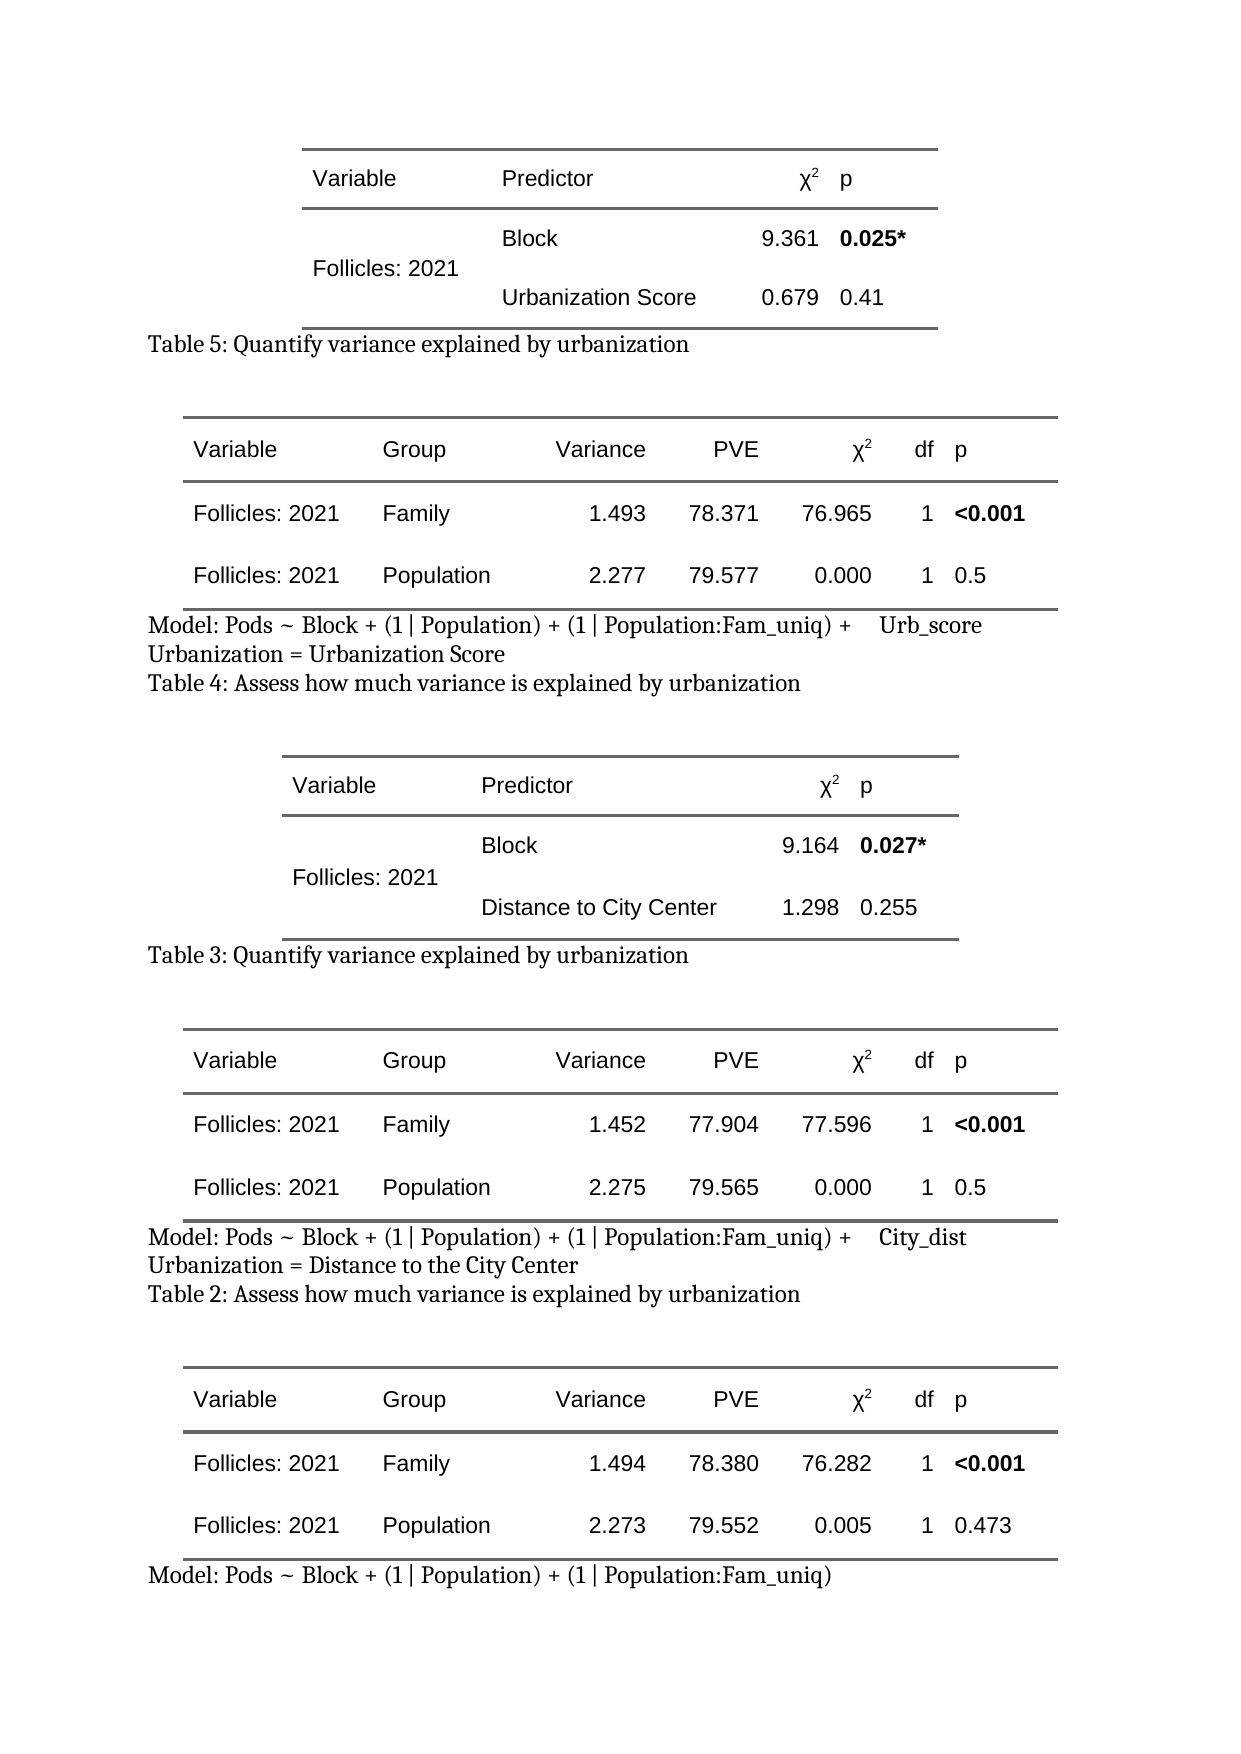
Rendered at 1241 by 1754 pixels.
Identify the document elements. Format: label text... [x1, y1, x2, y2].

table_cell Follicles: 2021 [183, 1434, 372, 1494]
table_cell Population [372, 544, 523, 608]
table_header χ2 [749, 758, 849, 814]
table_cell 9.164 [749, 817, 849, 874]
table_cell 0.027* [850, 817, 958, 874]
table_header df [882, 419, 944, 480]
table_cell 0.000 [769, 1156, 882, 1219]
table_cell 1 [882, 544, 944, 608]
table_cell <0.001 [944, 1434, 1057, 1494]
table_header p [829, 151, 938, 207]
text Model: Pods ~ Block + (1 | Population) + (1 | Population:Fam_uniq) [148, 1561, 1093, 1590]
table_cell 76.282 [769, 1434, 882, 1494]
table_cell 2.277 [523, 544, 656, 608]
table_cell 0.255 [850, 874, 958, 938]
table_cell 79.565 [656, 1156, 769, 1219]
table_header Variable [183, 419, 372, 480]
text Model: Pods ~ Block + (1 | Population) + (1 | Population:Fam_uniq) + Urb_score [148, 611, 1093, 640]
table_header PVE [656, 419, 769, 480]
table_header df [882, 1369, 944, 1430]
table_cell Follicles: 2021 [302, 210, 491, 327]
table_cell 0.000 [769, 544, 882, 608]
text Model: Pods ~ Block + (1 | Population) + (1 | Population:Fam_uniq) + City_dist [148, 1222, 1093, 1251]
table_header Variance [523, 1369, 656, 1430]
table_cell Population [372, 1156, 523, 1219]
table_header p [944, 419, 1057, 480]
table_cell 78.371 [656, 483, 769, 544]
table_cell 1.452 [523, 1095, 656, 1156]
table_header p [944, 1369, 1057, 1430]
table_cell Family [372, 1095, 523, 1156]
table_cell 0.41 [829, 267, 938, 327]
table_header Variable [183, 1369, 372, 1430]
table_cell 77.596 [769, 1095, 882, 1156]
table_cell 1.298 [749, 874, 849, 938]
table_cell Follicles: 2021 [183, 1156, 372, 1219]
table_cell <0.001 [944, 483, 1057, 544]
table_cell 0.473 [944, 1494, 1057, 1558]
text Table 5: Quantify variance explained by urbanization [148, 330, 1093, 358]
table_cell 0.679 [729, 267, 829, 327]
table_header Variance [523, 419, 656, 480]
table_cell 77.904 [656, 1095, 769, 1156]
table_cell 1 [882, 1434, 944, 1494]
table_cell 76.965 [769, 483, 882, 544]
table_header χ2 [769, 1369, 882, 1430]
table_header Predictor [471, 758, 749, 814]
table_header PVE [656, 1031, 769, 1092]
table_cell Follicles: 2021 [282, 817, 471, 938]
table_cell Follicles: 2021 [183, 1095, 372, 1156]
table_cell 0.5 [944, 544, 1057, 608]
table_cell Family [372, 483, 523, 544]
table_cell Family [372, 1434, 523, 1494]
table_header Variance [523, 1031, 656, 1092]
text Urbanization = Distance to the City Center [148, 1251, 1093, 1280]
table_cell 1 [882, 1156, 944, 1219]
table_header χ2 [769, 419, 882, 480]
table_cell Urbanization Score [491, 267, 729, 327]
table_cell 1 [882, 1494, 944, 1558]
table_cell Follicles: 2021 [183, 483, 372, 544]
table_header Group [372, 419, 523, 480]
table_cell 1 [882, 483, 944, 544]
table_cell 0.005 [769, 1494, 882, 1558]
table_header p [850, 758, 958, 814]
table_cell 78.380 [656, 1434, 769, 1494]
table_header Variable [282, 758, 471, 814]
table_cell 0.5 [944, 1156, 1057, 1219]
text Table 3: Quantify variance explained by urbanization [148, 941, 1093, 970]
table_cell 1.493 [523, 483, 656, 544]
table_cell 79.577 [656, 544, 769, 608]
table_cell 9.361 [729, 210, 829, 267]
table_cell Block [471, 817, 749, 874]
table_cell Distance to City Center [471, 874, 749, 938]
table_cell 2.273 [523, 1494, 656, 1558]
table_header Group [372, 1031, 523, 1092]
table_header df [882, 1031, 944, 1092]
text Urbanization = Urbanization Score [148, 640, 1093, 668]
table_cell 0.025* [829, 210, 938, 267]
table_header Variable [302, 151, 491, 207]
text Table 2: Assess how much variance is explained by urbanization [148, 1280, 1093, 1309]
table_cell <0.001 [944, 1095, 1057, 1156]
table_cell Follicles: 2021 [183, 1494, 372, 1558]
table_cell Population [372, 1494, 523, 1558]
text Table 4: Assess how much variance is explained by urbanization [148, 668, 1093, 697]
table_cell 1 [882, 1095, 944, 1156]
table_header χ2 [769, 1031, 882, 1092]
table_cell Follicles: 2021 [183, 544, 372, 608]
table_header χ2 [729, 151, 829, 207]
table_cell 1.494 [523, 1434, 656, 1494]
table_cell 2.275 [523, 1156, 656, 1219]
table_header Variable [183, 1031, 372, 1092]
table_header Predictor [491, 151, 729, 207]
table_header PVE [656, 1369, 769, 1430]
table_header p [944, 1031, 1057, 1092]
table_cell Block [491, 210, 729, 267]
table_cell 79.552 [656, 1494, 769, 1558]
table_header Group [372, 1369, 523, 1430]
